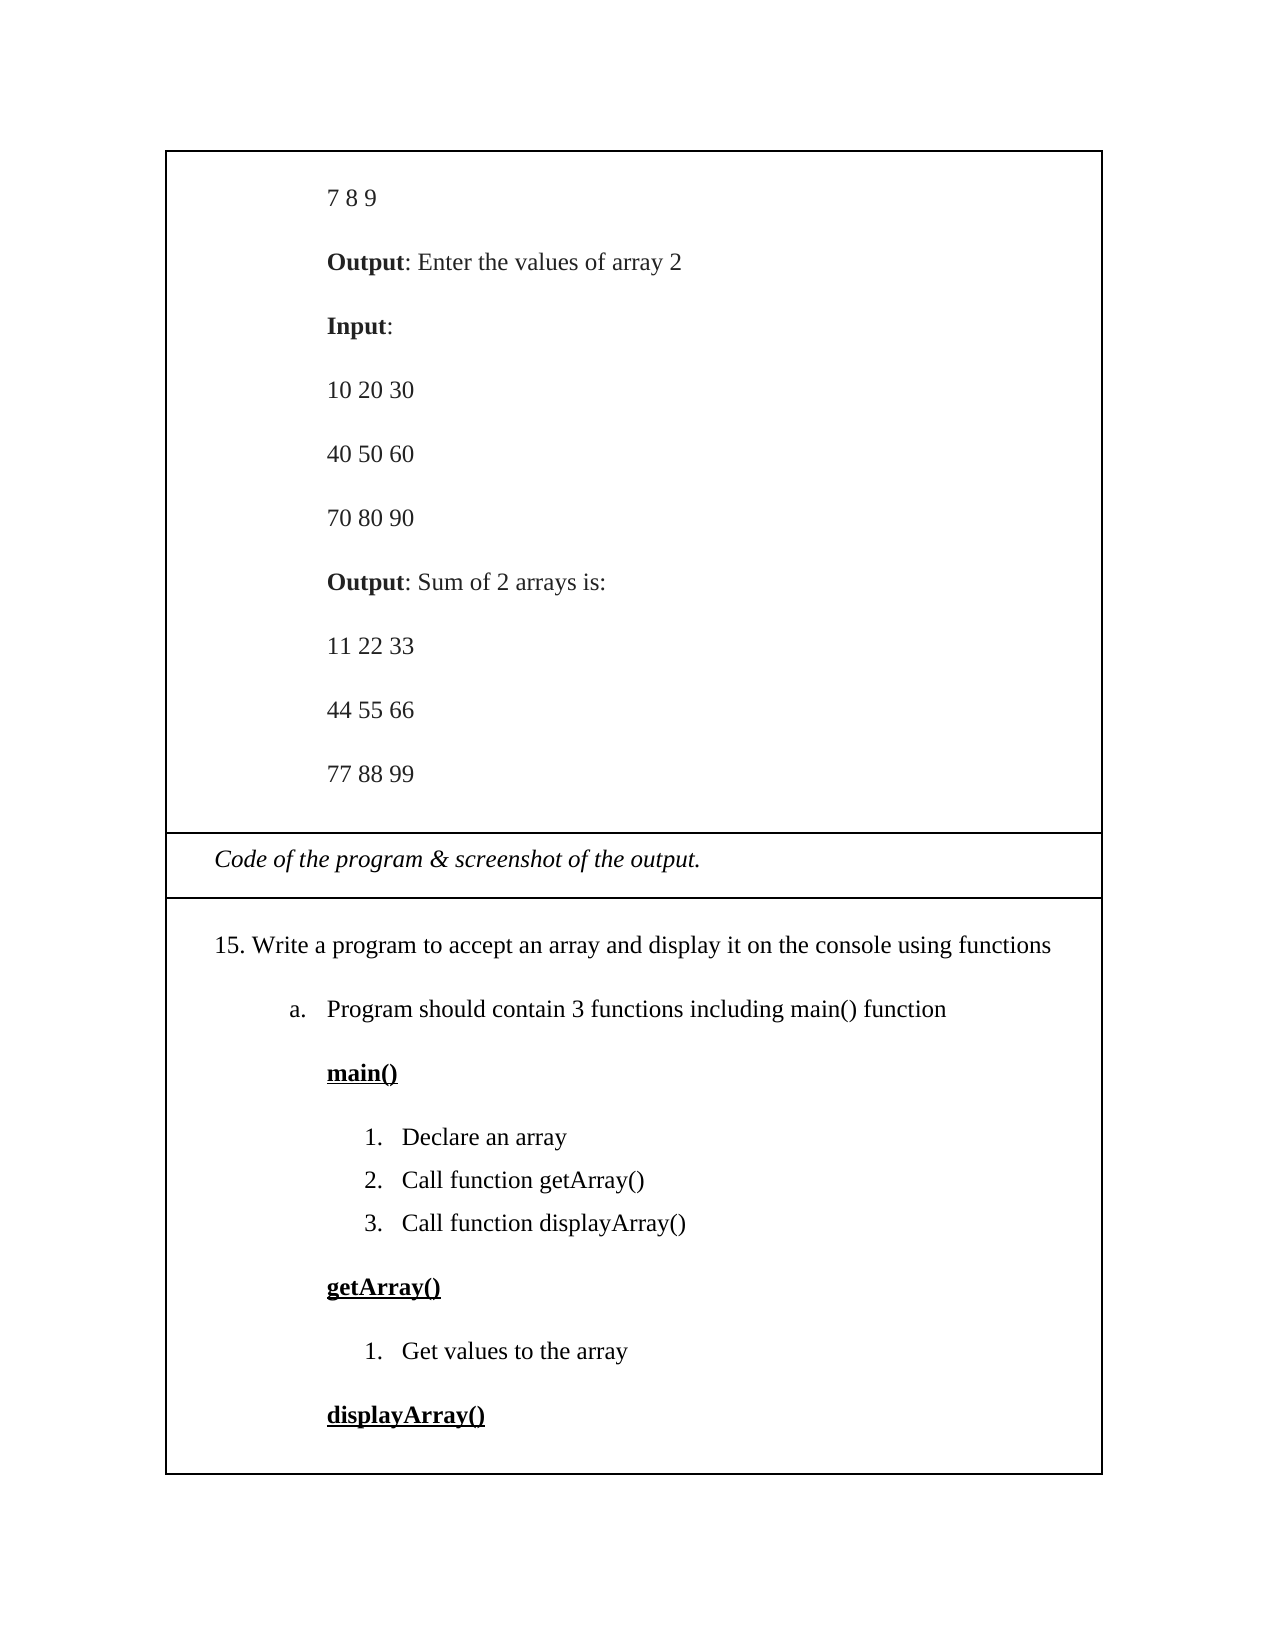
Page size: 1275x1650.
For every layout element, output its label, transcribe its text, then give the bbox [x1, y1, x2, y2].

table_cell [167, 899, 1101, 1473]
table_cell Code of the program & screenshot of the output. [167, 834, 1101, 897]
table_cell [167, 152, 1101, 832]
